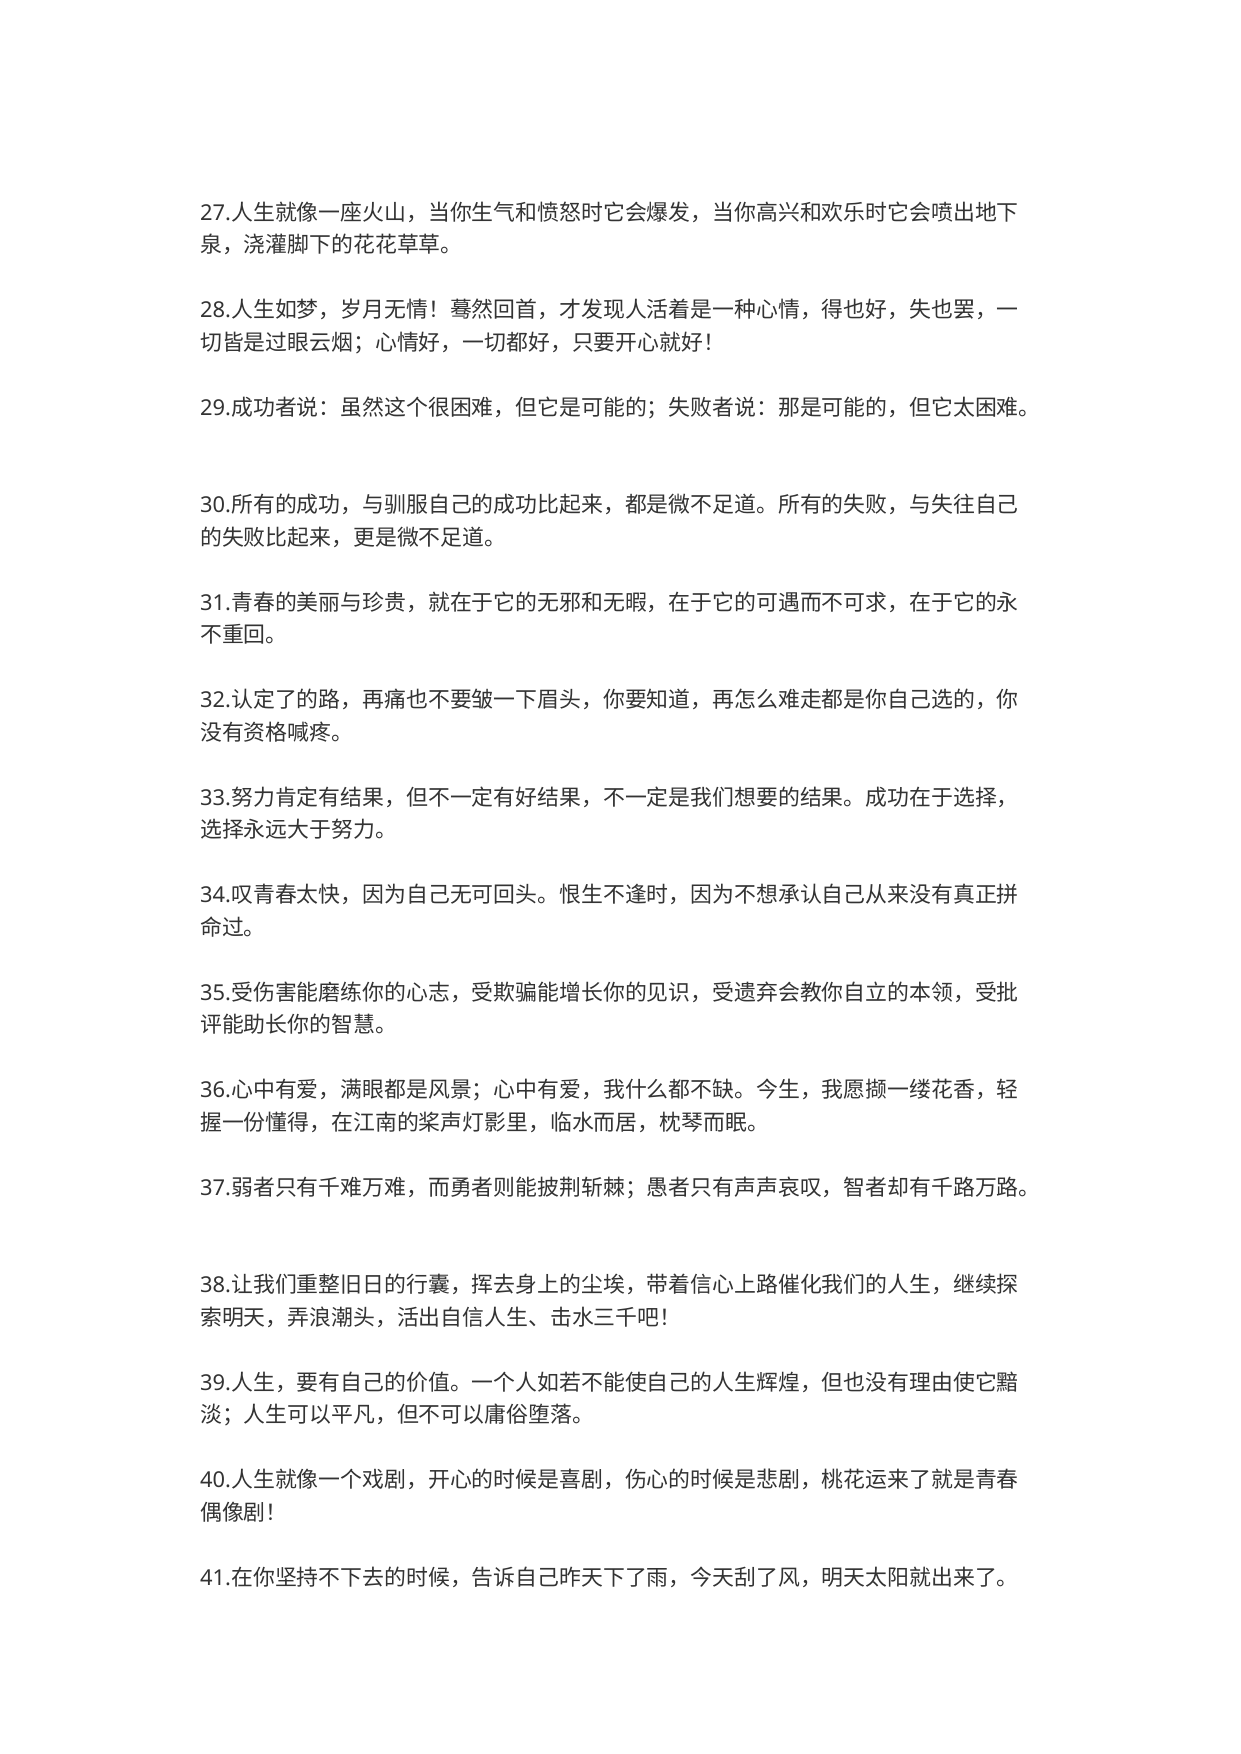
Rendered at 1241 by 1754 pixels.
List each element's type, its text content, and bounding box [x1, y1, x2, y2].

text 27.人生就像一座火山，当你生气和愤怒时它会爆发，当你高兴和欢乐时它会喷出地下泉，浇灌脚下的花花草草。 [200, 194, 1040, 259]
text 33.努力肯定有结果，但不一定有好结果，不一定是我们想要的结果。成功在于选择，选择永远大于努力。 [200, 779, 1040, 844]
text 28.人生如梦，岁月无情！蓦然回首，才发现人活着是一种心情，得也好，失也罢，一切皆是过眼云烟；心情好，一切都好，只要开心就好！ [200, 292, 1040, 357]
text 38.让我们重整旧日的行囊，挥去身上的尘埃，带着信心上路催化我们的人生，继续探索明天，弄浪潮头，活出自信人生、击水三千吧！ [200, 1267, 1040, 1332]
text 37.弱者只有千难万难，而勇者则能披荆斩棘；愚者只有声声哀叹，智者却有千路万路。 [200, 1169, 1040, 1234]
text 34.叹青春太快，因为自己无可回头。恨生不逢时，因为不想承认自己从来没有真正拼命过。 [200, 877, 1040, 942]
text 39.人生，要有自己的价值。一个人如若不能使自己的人生辉煌，但也没有理由使它黯淡；人生可以平凡，但不可以庸俗堕落。 [200, 1364, 1040, 1429]
text 35.受伤害能磨练你的心志，受欺骗能增长你的见识，受遗弃会教你自立的本领，受批评能助长你的智慧。 [200, 974, 1040, 1039]
text 40.人生就像一个戏剧，开心的时候是喜剧，伤心的时候是悲剧，桃花运来了就是青春偶像剧！ [200, 1462, 1040, 1527]
text 31.青春的美丽与珍贵，就在于它的无邪和无暇，在于它的可遇而不可求，在于它的永不重回。 [200, 584, 1040, 649]
text 41.在你坚持不下去的时候，告诉自己昨天下了雨，今天刮了风，明天太阳就出来了。 [200, 1559, 1040, 1592]
text 29.成功者说：虽然这个很困难，但它是可能的；失败者说：那是可能的，但它太困难。 [200, 389, 1040, 454]
text 30.所有的成功，与驯服自己的成功比起来，都是微不足道。所有的失败，与失往自己的失败比起来，更是微不足道。 [200, 487, 1040, 552]
text 36.心中有爱，满眼都是风景；心中有爱，我什么都不缺。今生，我愿撷一缕花香，轻握一份懂得，在江南的桨声灯影里，临水而居，枕琴而眠。 [200, 1072, 1040, 1137]
text 32.认定了的路，再痛也不要皱一下眉头，你要知道，再怎么难走都是你自己选的，你没有资格喊疼。 [200, 682, 1040, 747]
